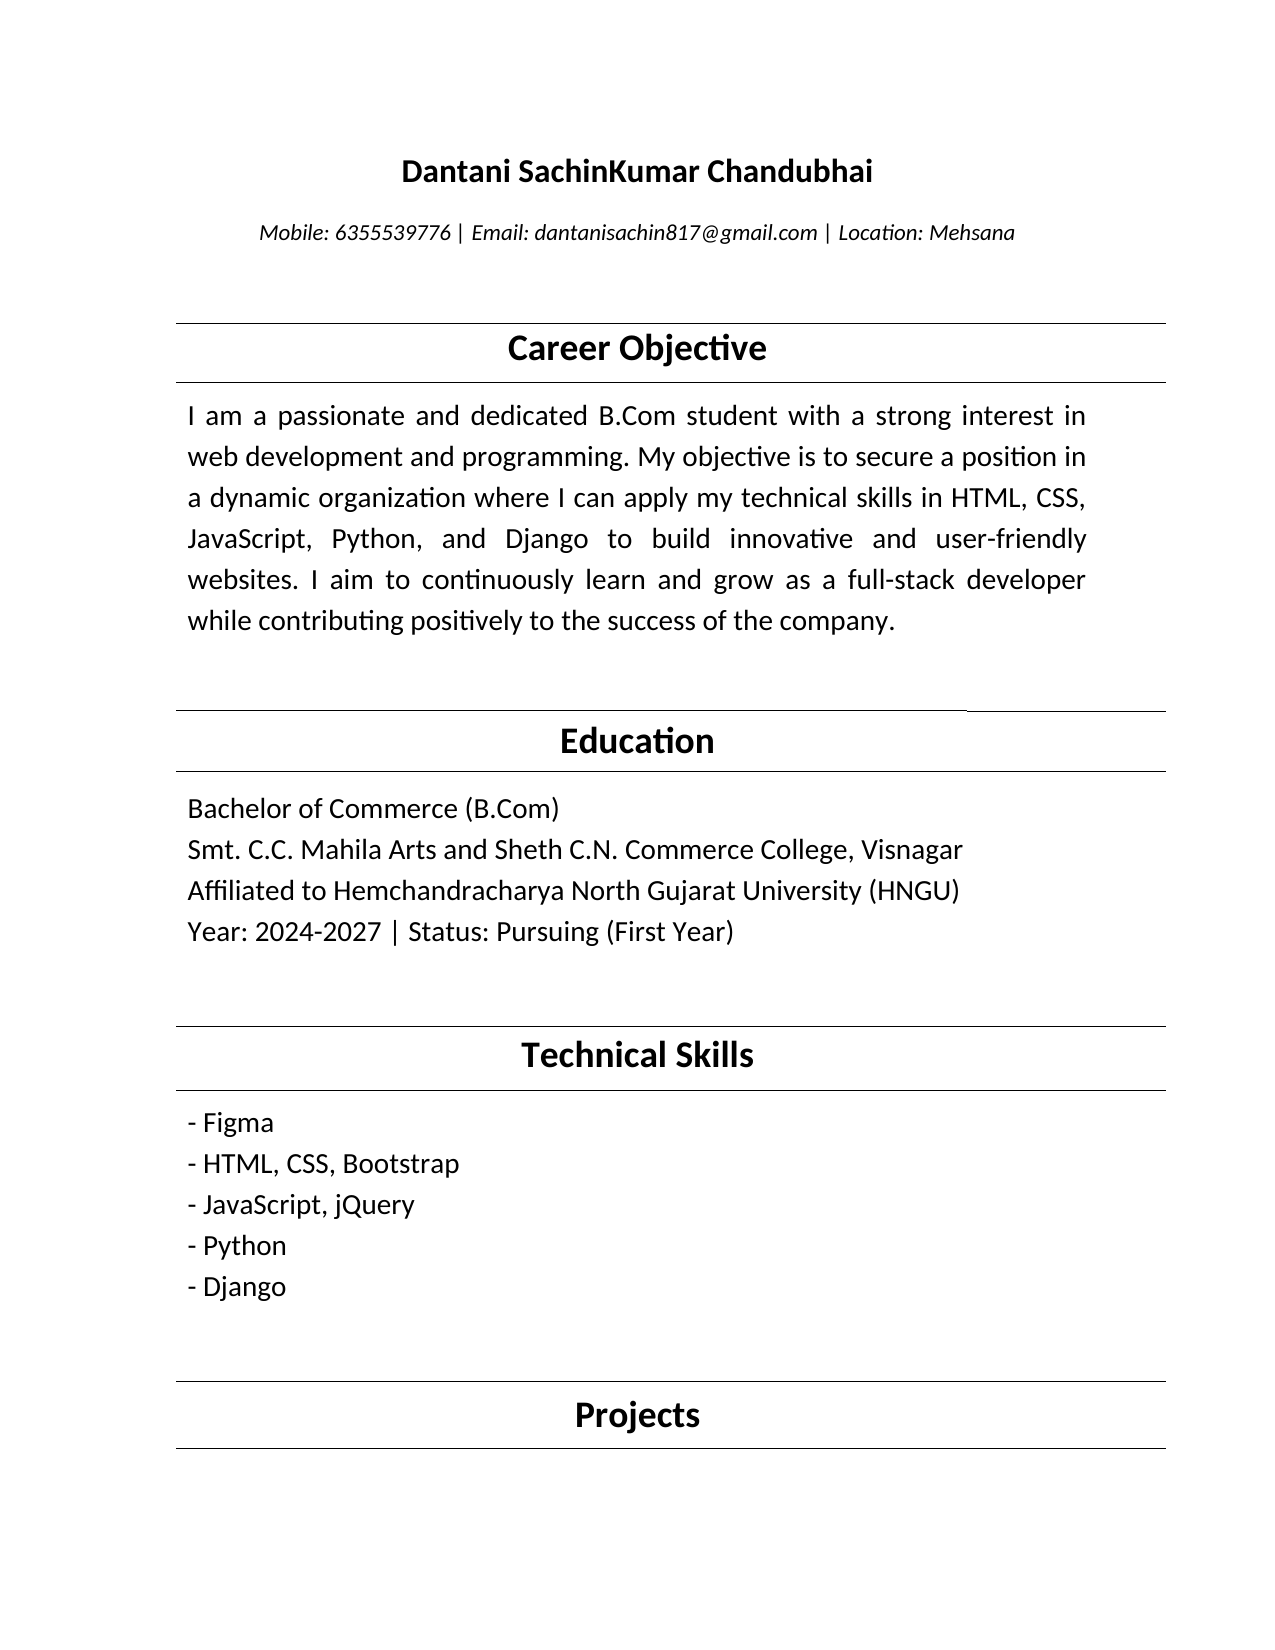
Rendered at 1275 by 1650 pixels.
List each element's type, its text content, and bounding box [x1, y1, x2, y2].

text - Figma - HTML, CSS, Bootstrap - JavaScript, jQuery - Python - Django [187, 1104, 1087, 1303]
text Dantani SachinKumar Chandubhai [187, 150, 1087, 191]
text Technical Skills [187, 1031, 1087, 1076]
text Projects [187, 1391, 1087, 1437]
text Career Objective [187, 324, 1087, 369]
text Bachelor of Commerce (B.Com) Smt. C.C. Mahila Arts and Sheth C.N. Commerce College, Visnagar Affiliated to Hemchandracharya North Gujarat University (HNGU) Year: 2024-2027 | Status: Pursuing (First Year) [187, 790, 1087, 949]
text Mobile: 6355539776 | Email: dantanisachin817@gmail.com | Location: Mehsana [187, 218, 1087, 246]
text Education [187, 717, 1087, 762]
text I am a passionate and dedicated B.Com student with a strong interest in web development and programming. My objective is to secure a position in a dynamic organization where I can apply my technical skills in HTML, CSS, JavaScript, Python, and Django to build innovative and user-friendly websites. I aim to continuously learn and grow as a full-stack developer while contributing positively to the success of the company. [187, 397, 1087, 637]
